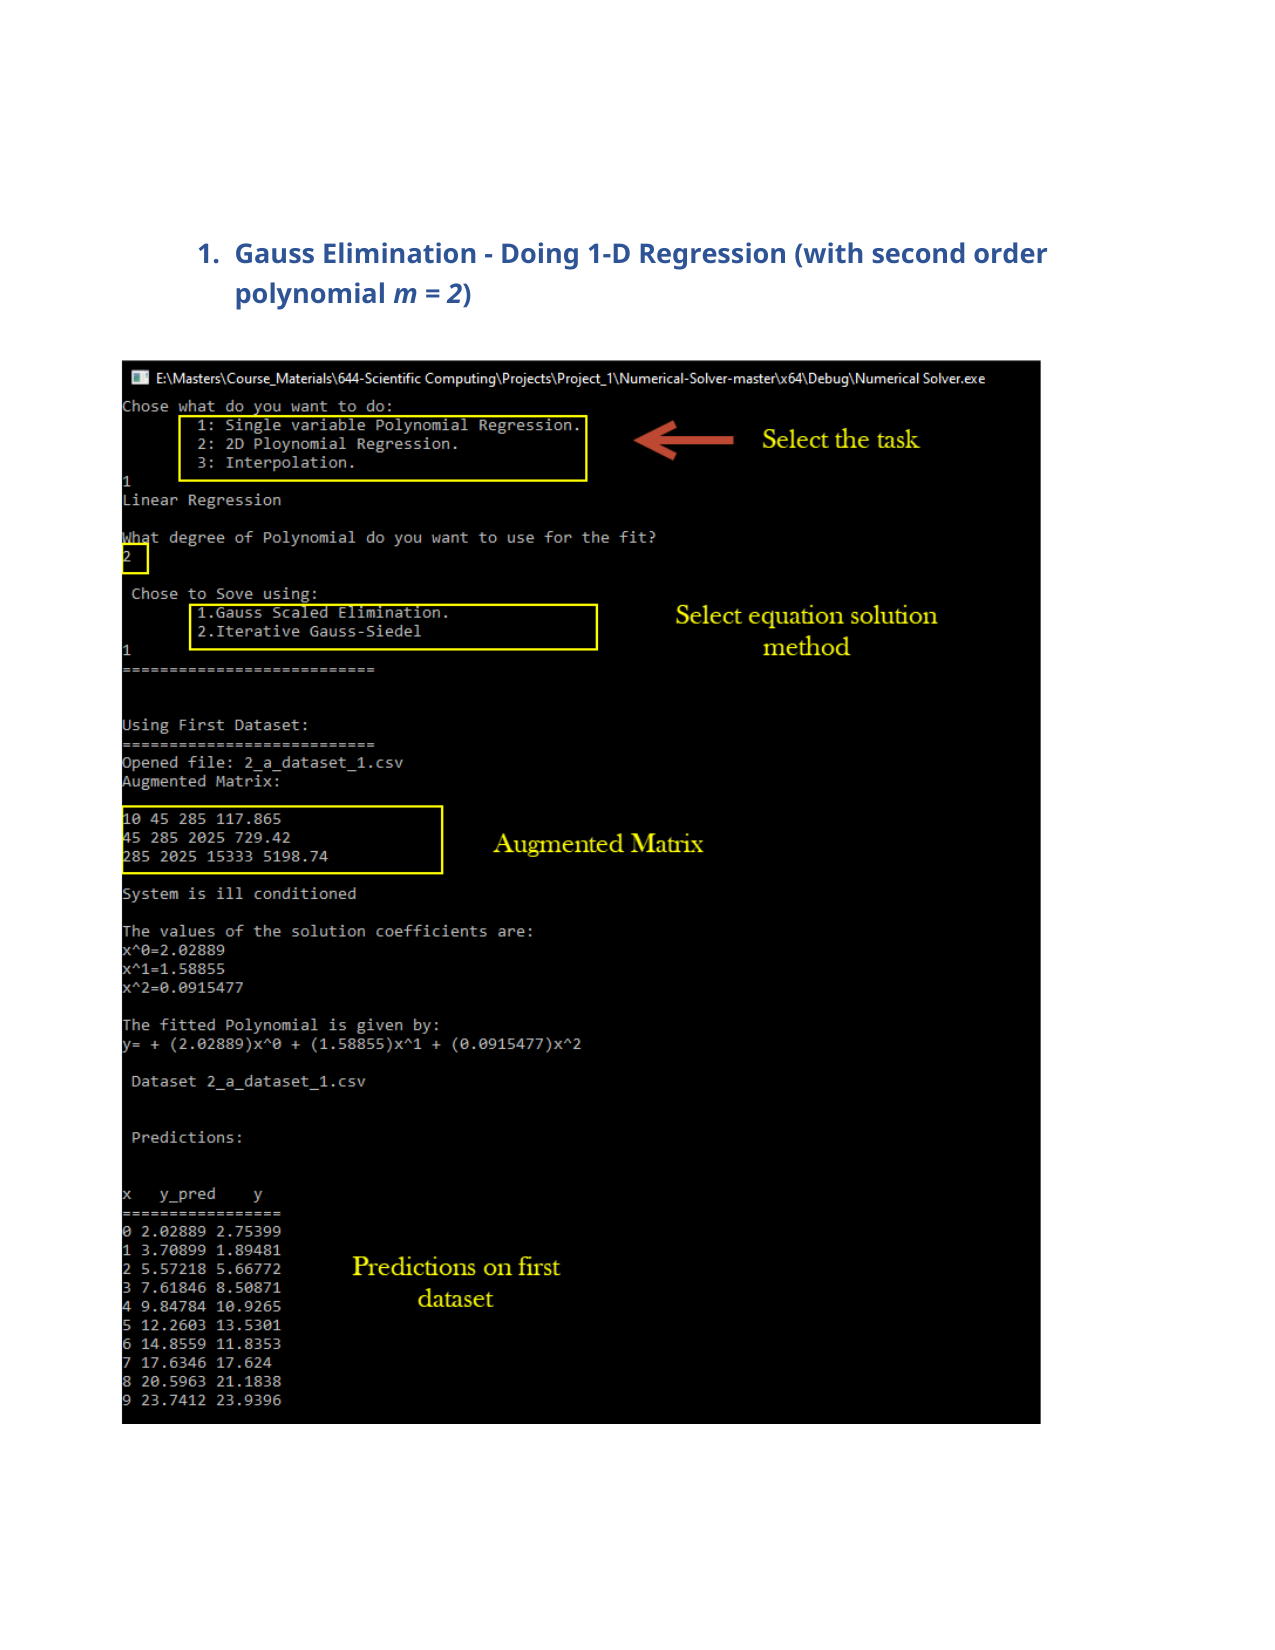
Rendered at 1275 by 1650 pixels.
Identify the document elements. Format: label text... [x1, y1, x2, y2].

subtitle Gauss Elimination - Doing 1-D Regression (with second order polynomial m = 2) [197, 234, 1172, 311]
picture [121, 360, 1041, 1424]
